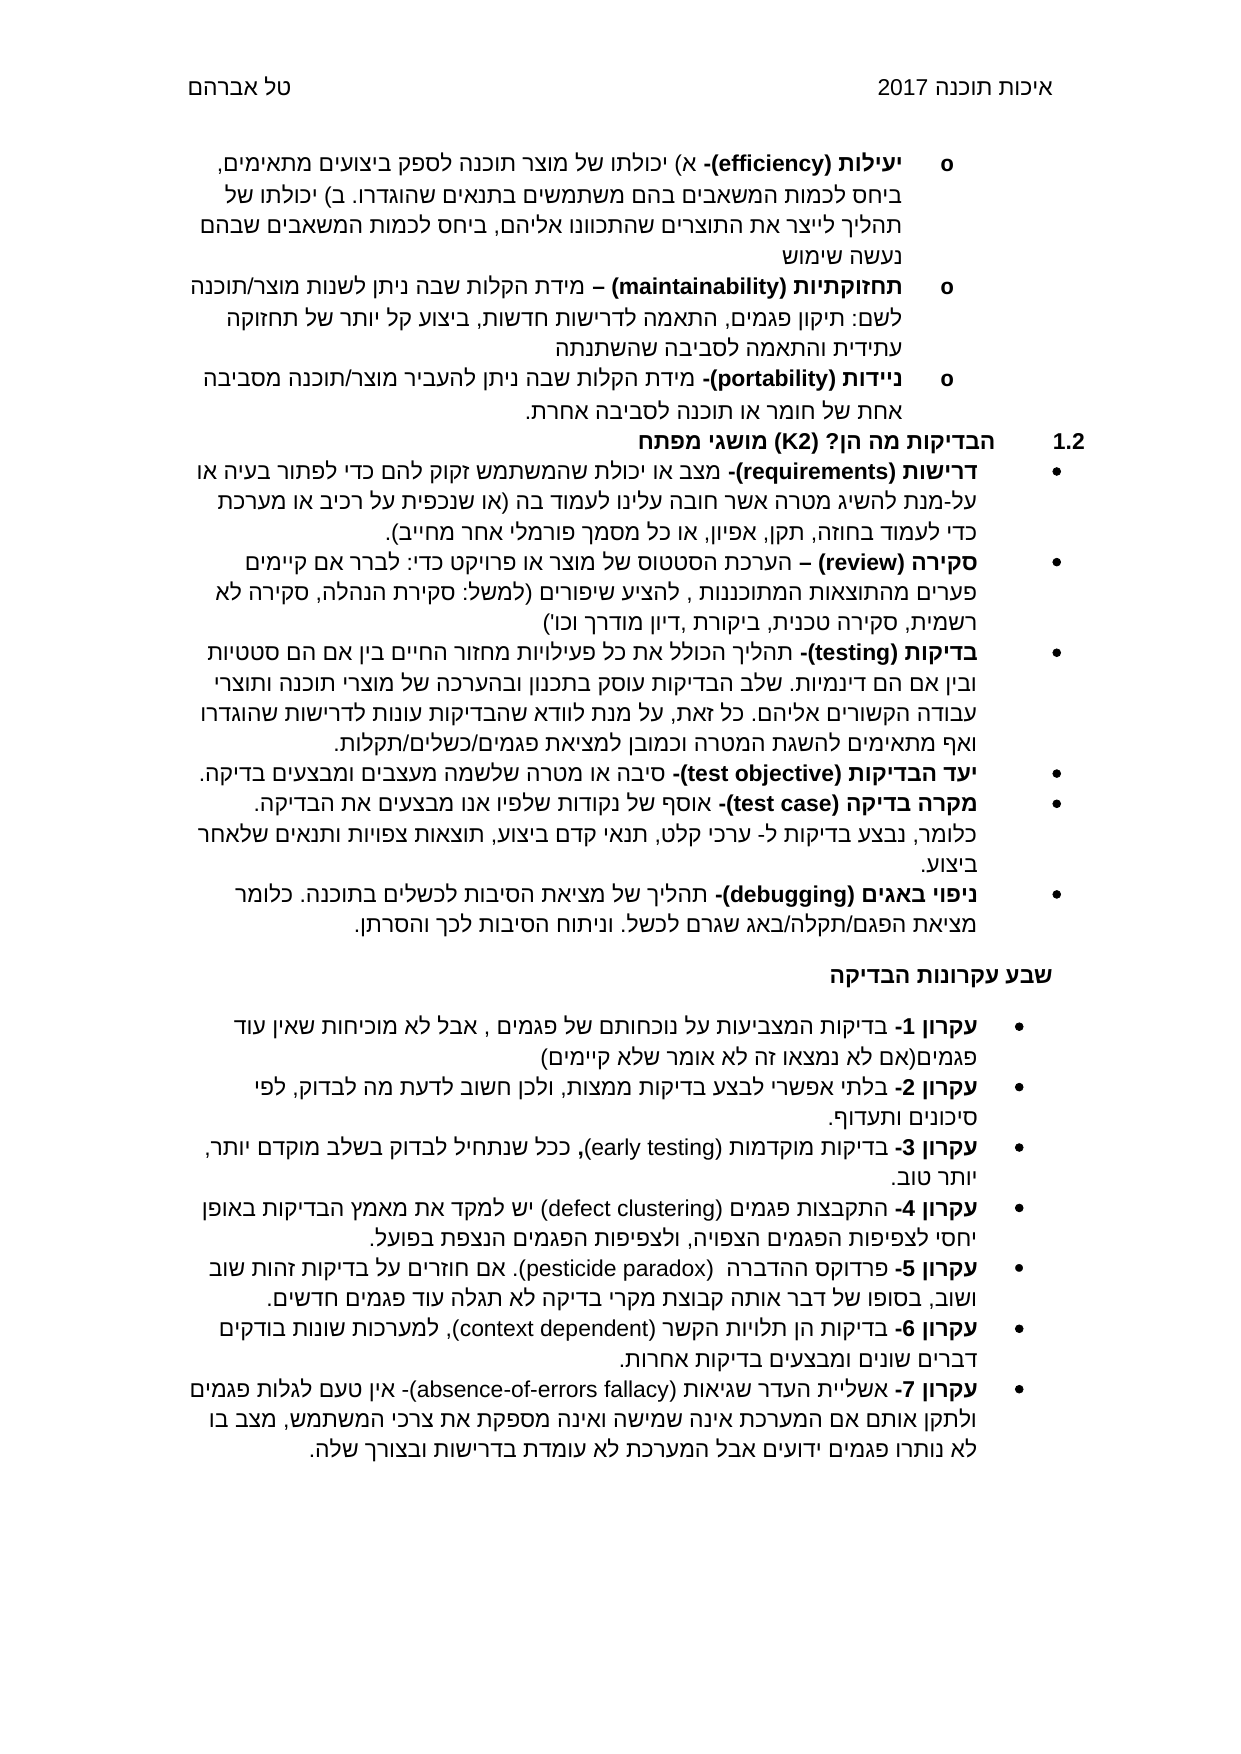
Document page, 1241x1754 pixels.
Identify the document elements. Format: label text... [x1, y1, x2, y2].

list עקרון 2- בלתי אפשרי לבצע בדיקות ממצות, ולכן חשוב לדעת מה לבדוק, לפי סיכונים ותעדוף. [187, 1074, 1015, 1130]
list עקרון 1- בדיקות המצביעות על נוכחותם של פגמים , אבל לא מוכיחות שאין עוד פגמים(אם לא נמצאו זה לא אומר שלא קיימים) [187, 1013, 1015, 1070]
list מקרה בדיקה (test case)- אוסף של נקודות שלפיו אנו מבצעים את הבדיקה. כלומר, נבצע בדיקות ל- ערכי קלט, תנאי קדם ביצוע, תוצאות צפויות ותנאים שלאחר ביצוע. [187, 790, 1053, 877]
list עקרון 5- פרדוקס ההדברה (pesticide paradox). אם חוזרים על בדיקות זהות שוב ושוב, בסופו של דבר אותה קבוצת מקרי בדיקה לא תגלה עוד פגמים חדשים. [187, 1255, 1015, 1311]
list ניפוי באגים (debugging)- תהליך של מציאת הסיבות לכשלים בתוכנה. כלומר מציאת הפגם/תקלה/באג שגרם לכשל. וניתוח הסיבות לכך והסרתן. [187, 881, 1053, 937]
list יעילות (efficiency)- א) יכולתו של מוצר תוכנה לספק ביצועים מתאימים, ביחס לכמות המשאבים בהם משתמשים בתנאים שהוגדרו. ב) יכולתו של תהליך לייצר את התוצרים שהתכוונו אליהם, ביחס לכמות המשאבים שבהם נעשה שימוש [187, 150, 940, 269]
list ניידות (portability)- מידת הקלות שבה ניתן להעביר מוצר/תוכנה מסביבה אחת של חומר או תוכנה לסביבה אחרת. [187, 365, 940, 424]
list דרישות (requirements)- מצב או יכולת שהמשתמש זקוק להם כדי לפתור בעיה או על-מנת להשיג מטרה אשר חובה עלינו לעמוד בה (או שנכפית על רכיב או מערכת כדי לעמוד בחוזה, תקן, אפיון, או כל מסמך פורמלי אחר מחייב). [187, 458, 1053, 545]
list סקירה (review) – הערכת הסטטוס של מוצר או פרויקט כדי: לברר אם קיימים פערים מהתוצאות המתוכננות , להציע שיפורים (למשל: סקירת הנהלה, סקירה לא רשמית, סקירה טכנית, ביקורת ,דיון מודרך וכו') [187, 549, 1053, 635]
list תחזוקתיות (maintainability) – מידת הקלות שבה ניתן לשנות מוצר/תוכנה לשם: תיקון פגמים, התאמה לדרישות חדשות, ביצוע קל יותר של תחזוקה עתידית והתאמה לסביבה שהשתנתה [187, 273, 940, 362]
text שבע עקרונות הבדיקה [187, 962, 1053, 988]
list בדיקות (testing)- תהליך הכולל את כל פעילויות מחזור החיים בין אם הם סטטיות ובין אם הם דינמיות. שלב הבדיקות עוסק בתכנון ובהערכה של מוצרי תוכנה ותוצרי עבודה הקשורים אליהם. כל זאת, על מנת לוודא שהבדיקות עונות לדרישות שהוגדרו ואף מתאימים להשגת המטרה וכמובן למציאת פגמים/כשלים/תקלות. [187, 639, 1053, 756]
list יעד הבדיקות (test objective)- סיבה או מטרה שלשמה מעצבים ומבצעים בדיקה. [187, 760, 1053, 786]
list עקרון 7- אשליית העדר שגיאות (absence-of-errors fallacy)- אין טעם לגלות פגמים ולתקן אותם אם המערכת אינה שמישה ואינה מספקת את צרכי המשתמש, מצב בו לא נותרו פגמים ידועים אבל המערכת לא עומדת בדרישות ובצורך שלה. [187, 1376, 1015, 1462]
list הבדיקות מה הן? (K2) מושגי מפתח [187, 428, 1053, 454]
list עקרון 6- בדיקות הן תלויות הקשר (context dependent), למערכות שונות בודקים דברים שונים ומבצעים בדיקות אחרות. [187, 1315, 1015, 1372]
list עקרון 4- התקבצות פגמים (defect clustering) יש למקד את מאמץ הבדיקות באופן יחסי לצפיפות הפגמים הצפויה, ולצפיפות הפגמים הנצפת בפועל. [187, 1194, 1015, 1251]
list עקרון 3- בדיקות מוקדמות (early testing), ככל שנתחיל לבדוק בשלב מוקדם יותר, יותר טוב. [187, 1134, 1015, 1191]
